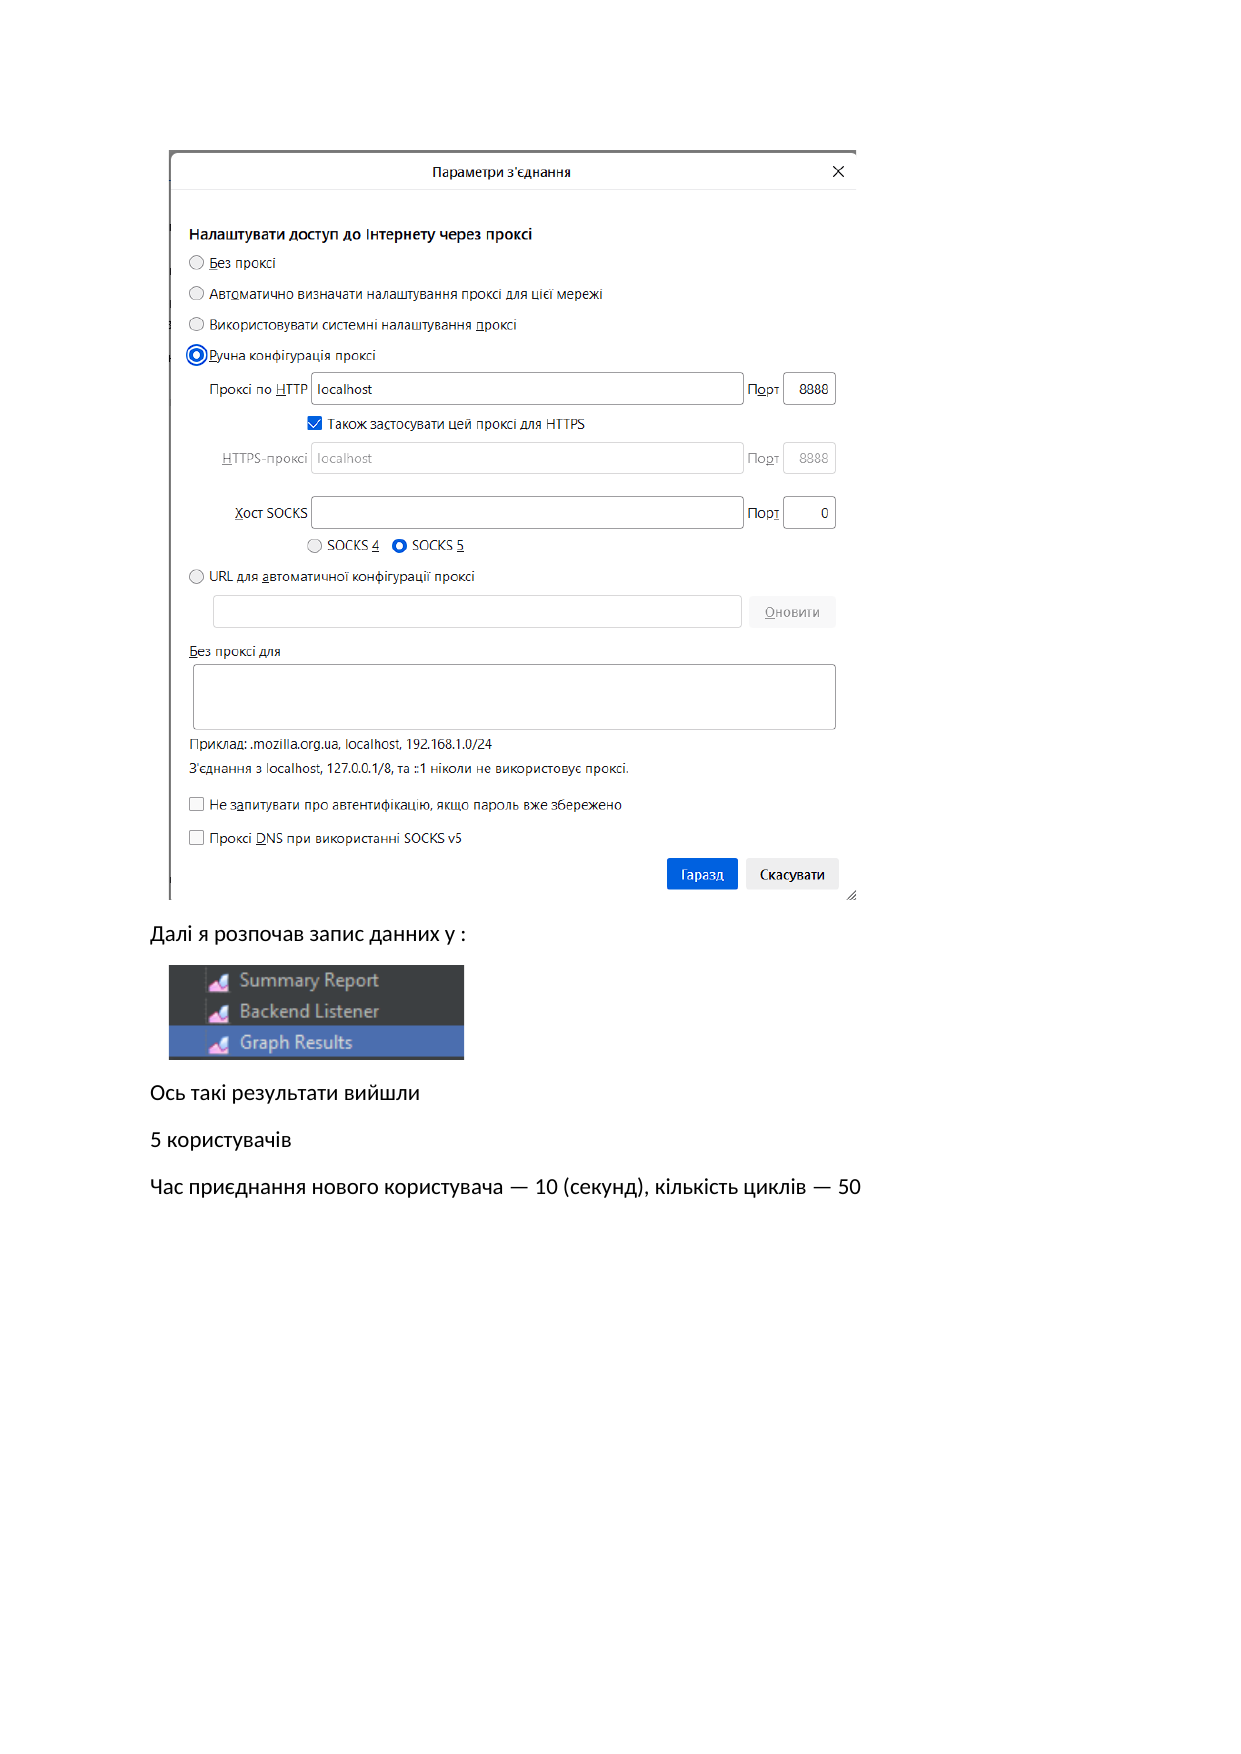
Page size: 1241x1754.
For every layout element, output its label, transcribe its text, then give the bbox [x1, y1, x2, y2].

text Час приєднання нового користувача — 10 (секунд), кількість циклів — 50 [150, 1172, 1090, 1200]
text Далі я розпочав запис данних у : [150, 919, 1090, 947]
text 5 користувачів [150, 1125, 1090, 1153]
text Ось такі результати вийшли [150, 1078, 1090, 1106]
